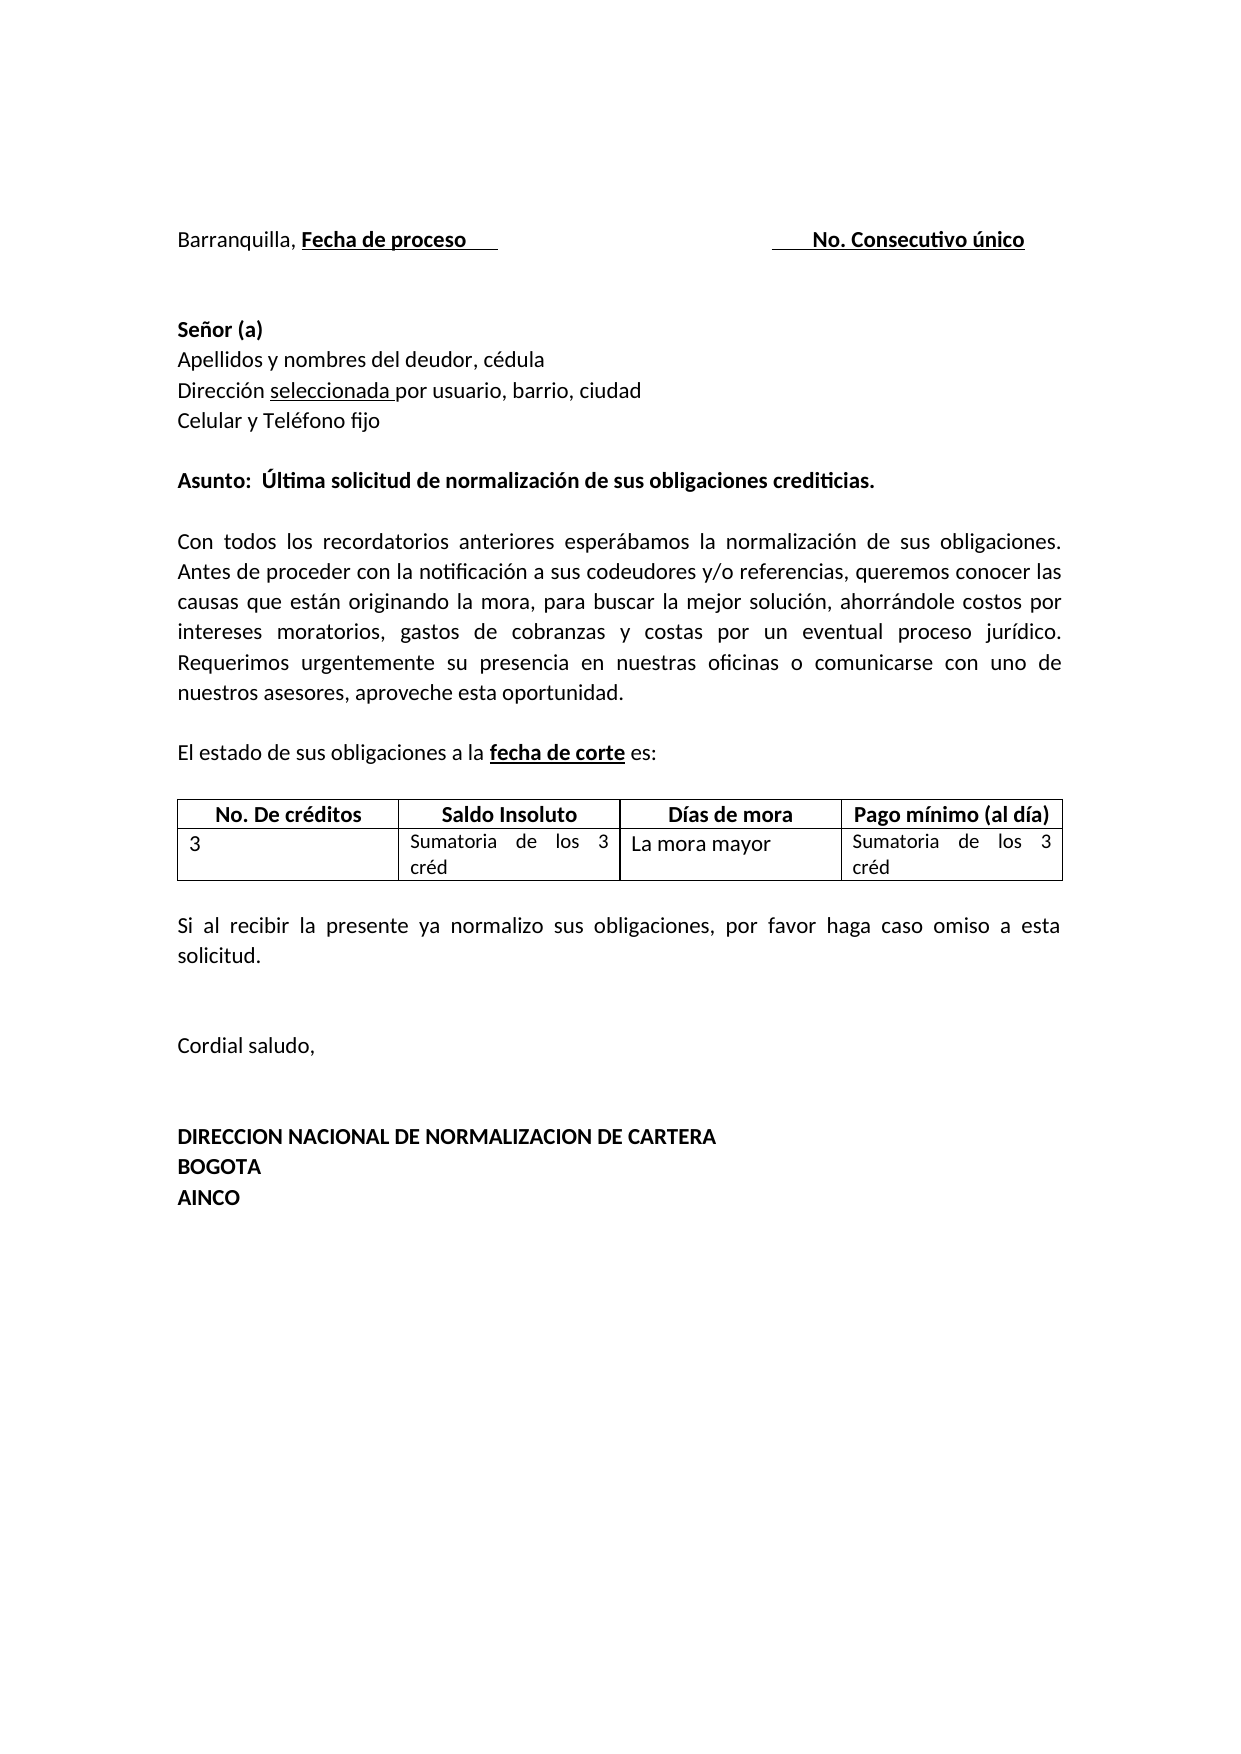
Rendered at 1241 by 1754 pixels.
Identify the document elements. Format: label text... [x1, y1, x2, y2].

text El estado de sus obligaciones a la fecha de corte es: [177, 738, 1063, 766]
table_header Saldo Insoluto [399, 800, 619, 828]
text AINCO [177, 1183, 1063, 1211]
text DIRECCION NACIONAL DE NORMALIZACION DE CARTERA [177, 1122, 1063, 1150]
table_header Días de mora [621, 800, 841, 828]
text Si al recibir la presente ya normalizo sus obligaciones, por favor haga caso omiso a esta solicitud. [177, 911, 1063, 969]
table_header Pago mínimo (al día) [842, 800, 1062, 828]
table_cell Sumatoria de los 3 créd [842, 829, 1062, 879]
text Cordial saludo, [177, 1032, 1063, 1060]
table_cell La mora mayor [621, 829, 841, 879]
table_cell Sumatoria de los 3 créd [399, 829, 619, 879]
text Dirección seleccionada por usuario, barrio, ciudad [177, 376, 1063, 404]
text Barranquilla, Fecha de proceso No. Consecutivo único [177, 225, 1063, 253]
table_cell 3 [178, 829, 398, 879]
text Asunto: Última solicitud de normalización de sus obligaciones crediticias. [177, 466, 1063, 494]
table_header No. De créditos [178, 800, 398, 828]
text BOGOTA [177, 1152, 1063, 1181]
text Apellidos y nombres del deudor, cédula [177, 346, 1063, 373]
text Con todos los recordatorios anteriores esperábamos la normalización de sus obligaciones. Antes de proceder con la notificación a sus codeudores y/o referencias, queremos conocer las causas que están originando la mora, para buscar la mejor solución, ahorrándole costos por intereses moratorios, gastos de cobranzas y costas por un eventual proceso jurídico. Requerimos urgentemente su presencia en nuestras oficinas o comunicarse con uno de nuestros asesores, aproveche esta oportunidad. [177, 527, 1063, 706]
text Señor (a) [177, 315, 1063, 343]
text Celular y Teléfono fijo [177, 406, 1063, 434]
